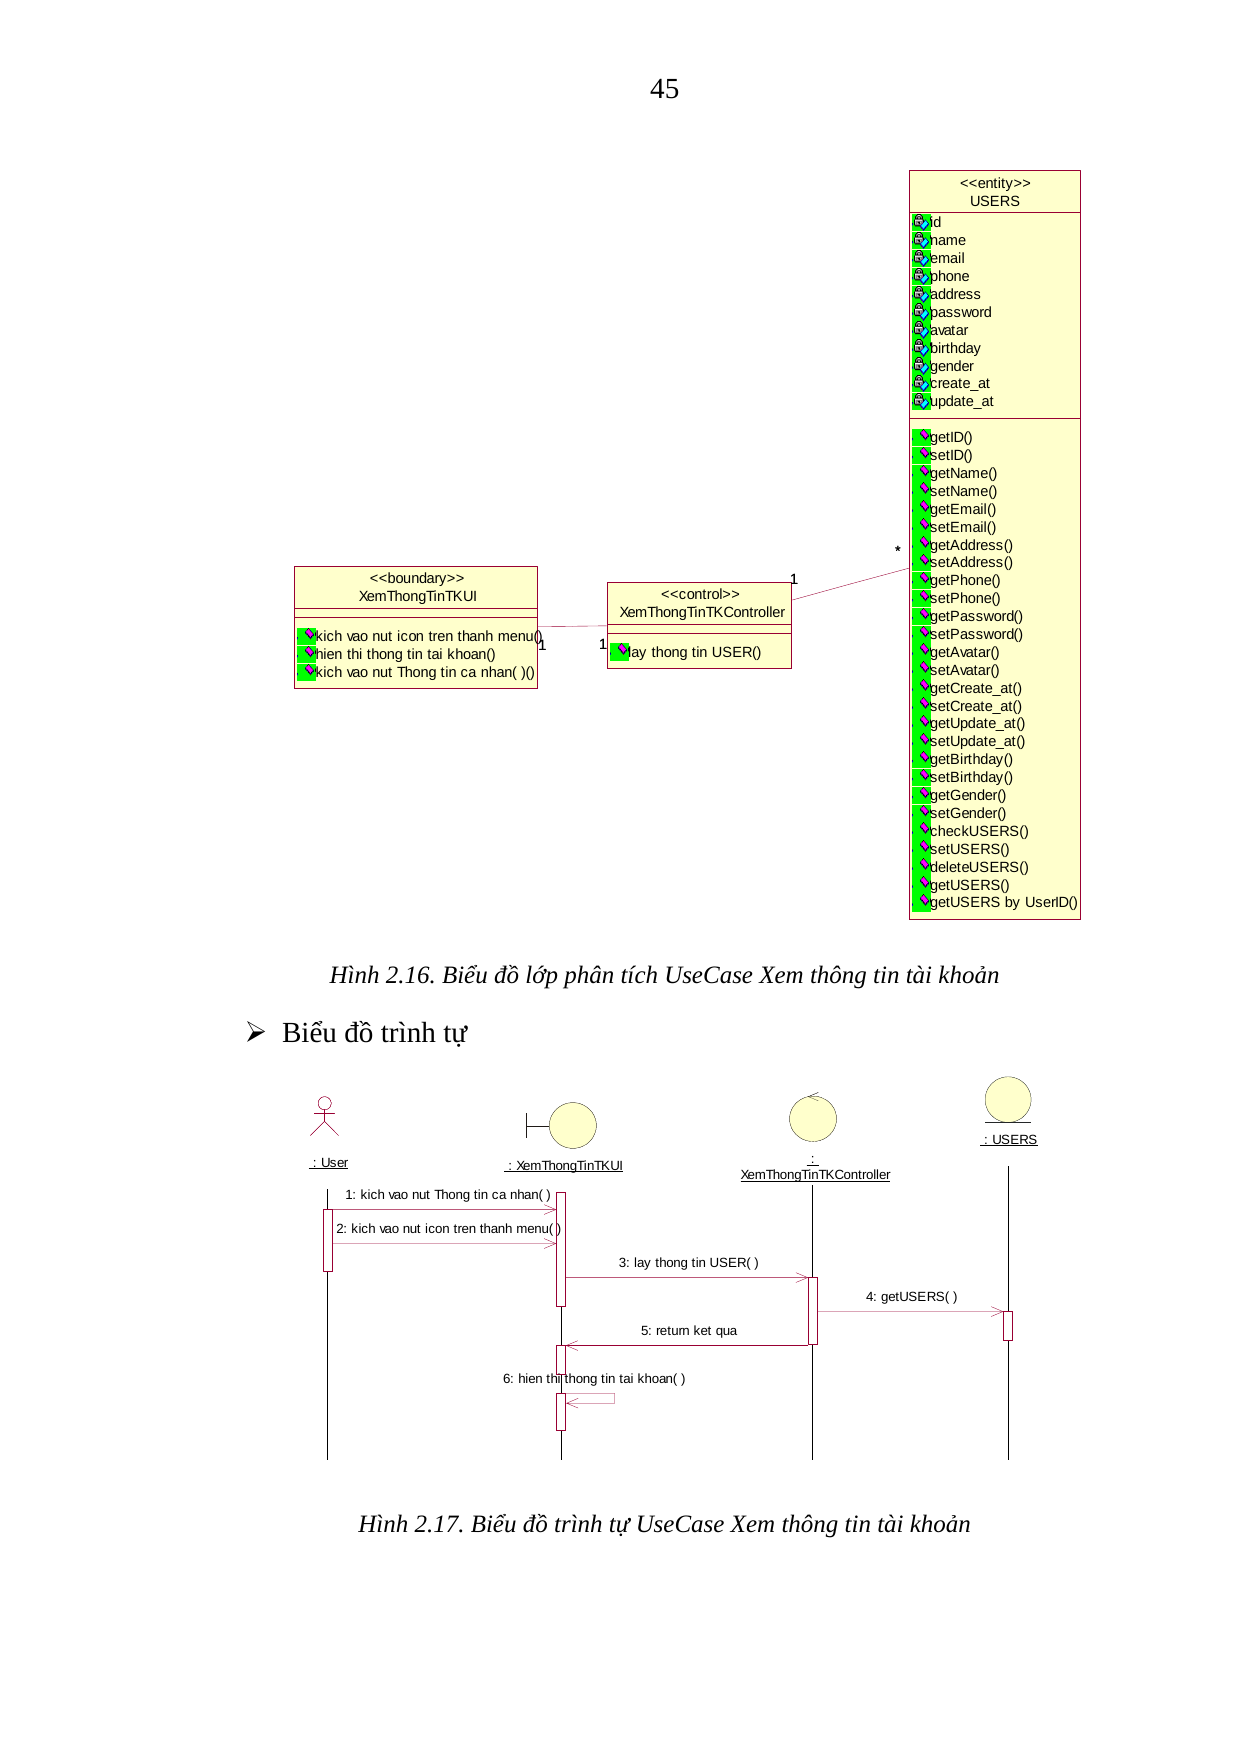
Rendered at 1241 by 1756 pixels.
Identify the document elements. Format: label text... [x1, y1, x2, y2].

text Hình 2.17. Biểu đồ trình tự UseCase Xem thông tin tài khoản [207, 1509, 1122, 1538]
text Hình 2.16. Biểu đồ lớp phân tích UseCase Xem thông tin tài khoản [207, 960, 1122, 988]
list Biểu đồ trình tự [244, 1015, 1122, 1049]
